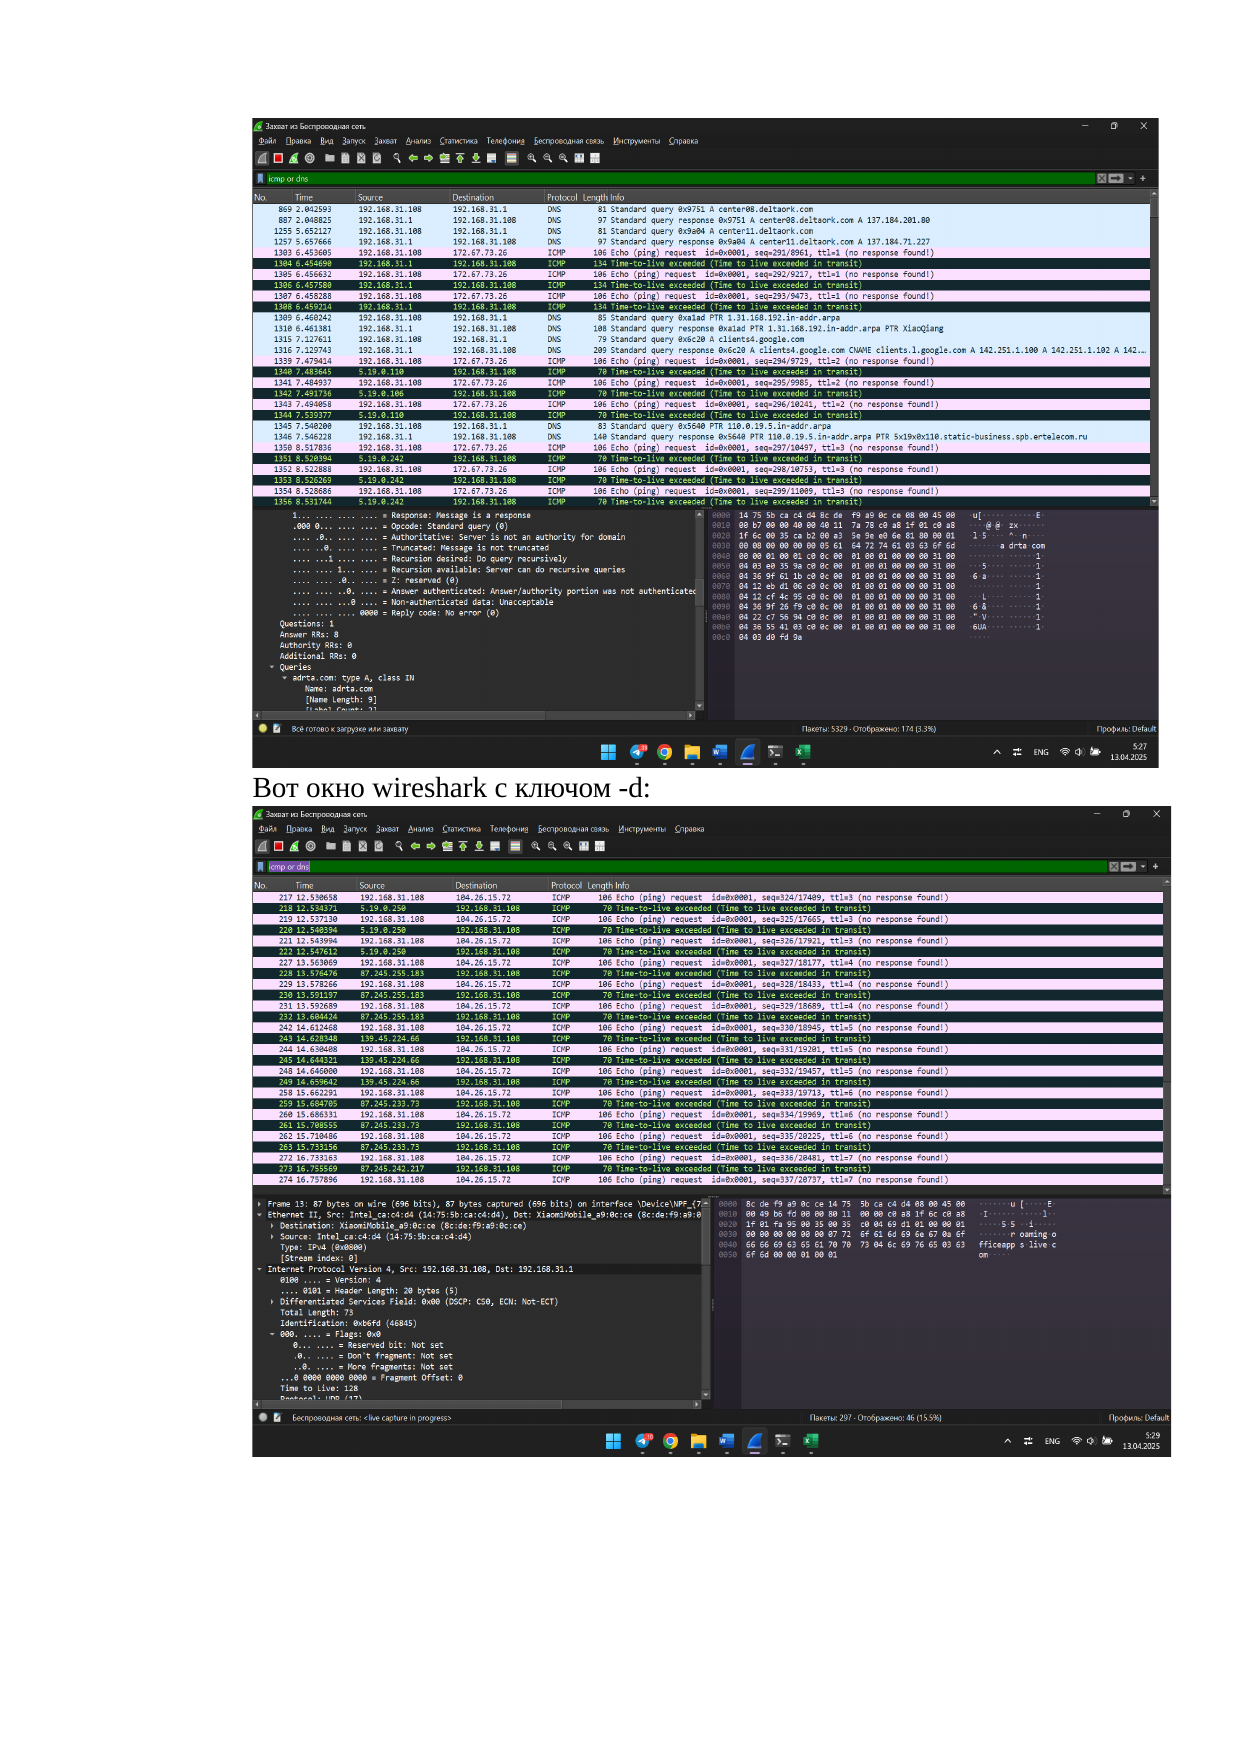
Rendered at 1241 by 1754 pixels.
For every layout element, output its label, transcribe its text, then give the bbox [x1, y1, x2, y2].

picture [252, 118, 1159, 768]
list Вот окно wireshark с ключом -d: [252, 770, 1152, 804]
picture [252, 806, 1172, 1457]
